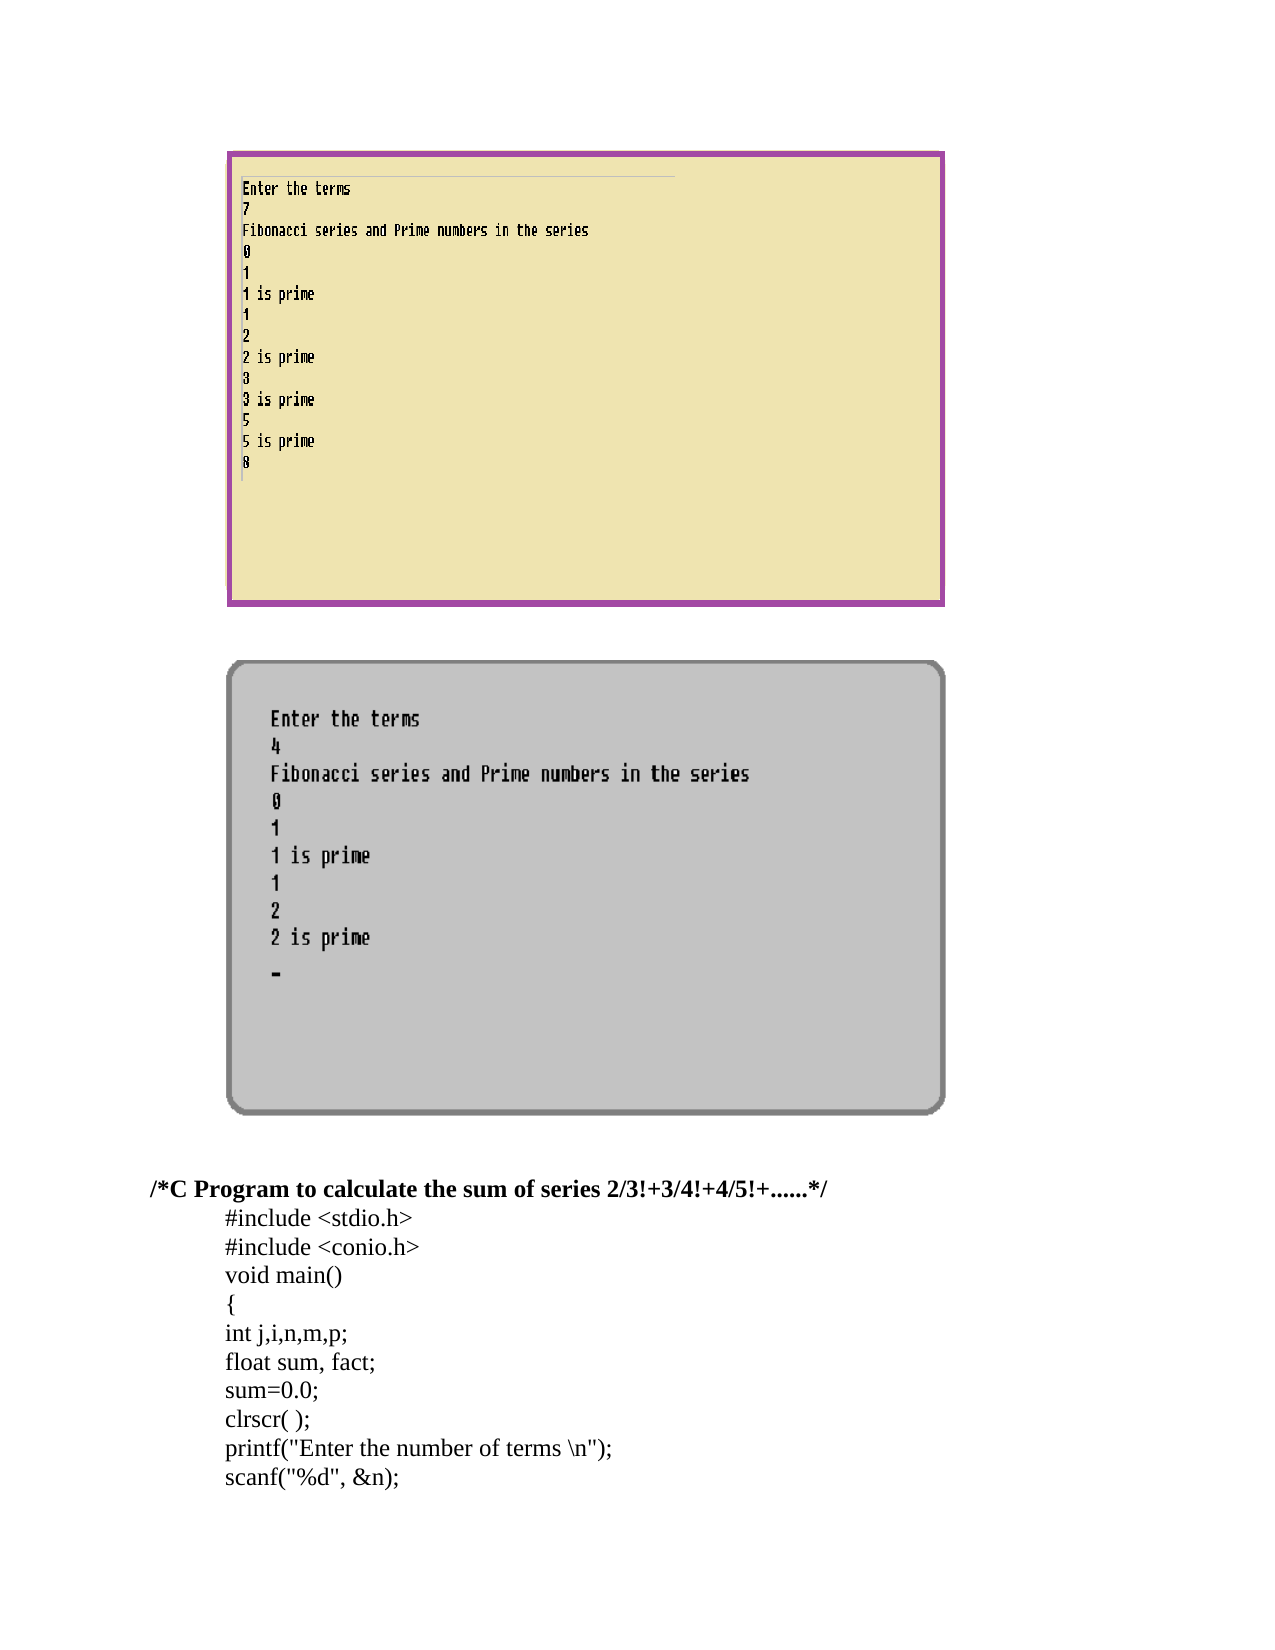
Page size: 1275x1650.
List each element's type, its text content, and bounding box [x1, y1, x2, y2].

picture [225, 660, 946, 1117]
picture [225, 150, 946, 607]
text /*C Program to calculate the sum of series 2/3!+3/4!+4/5!+......*/ [150, 1117, 1125, 1203]
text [225, 1203, 1125, 1491]
